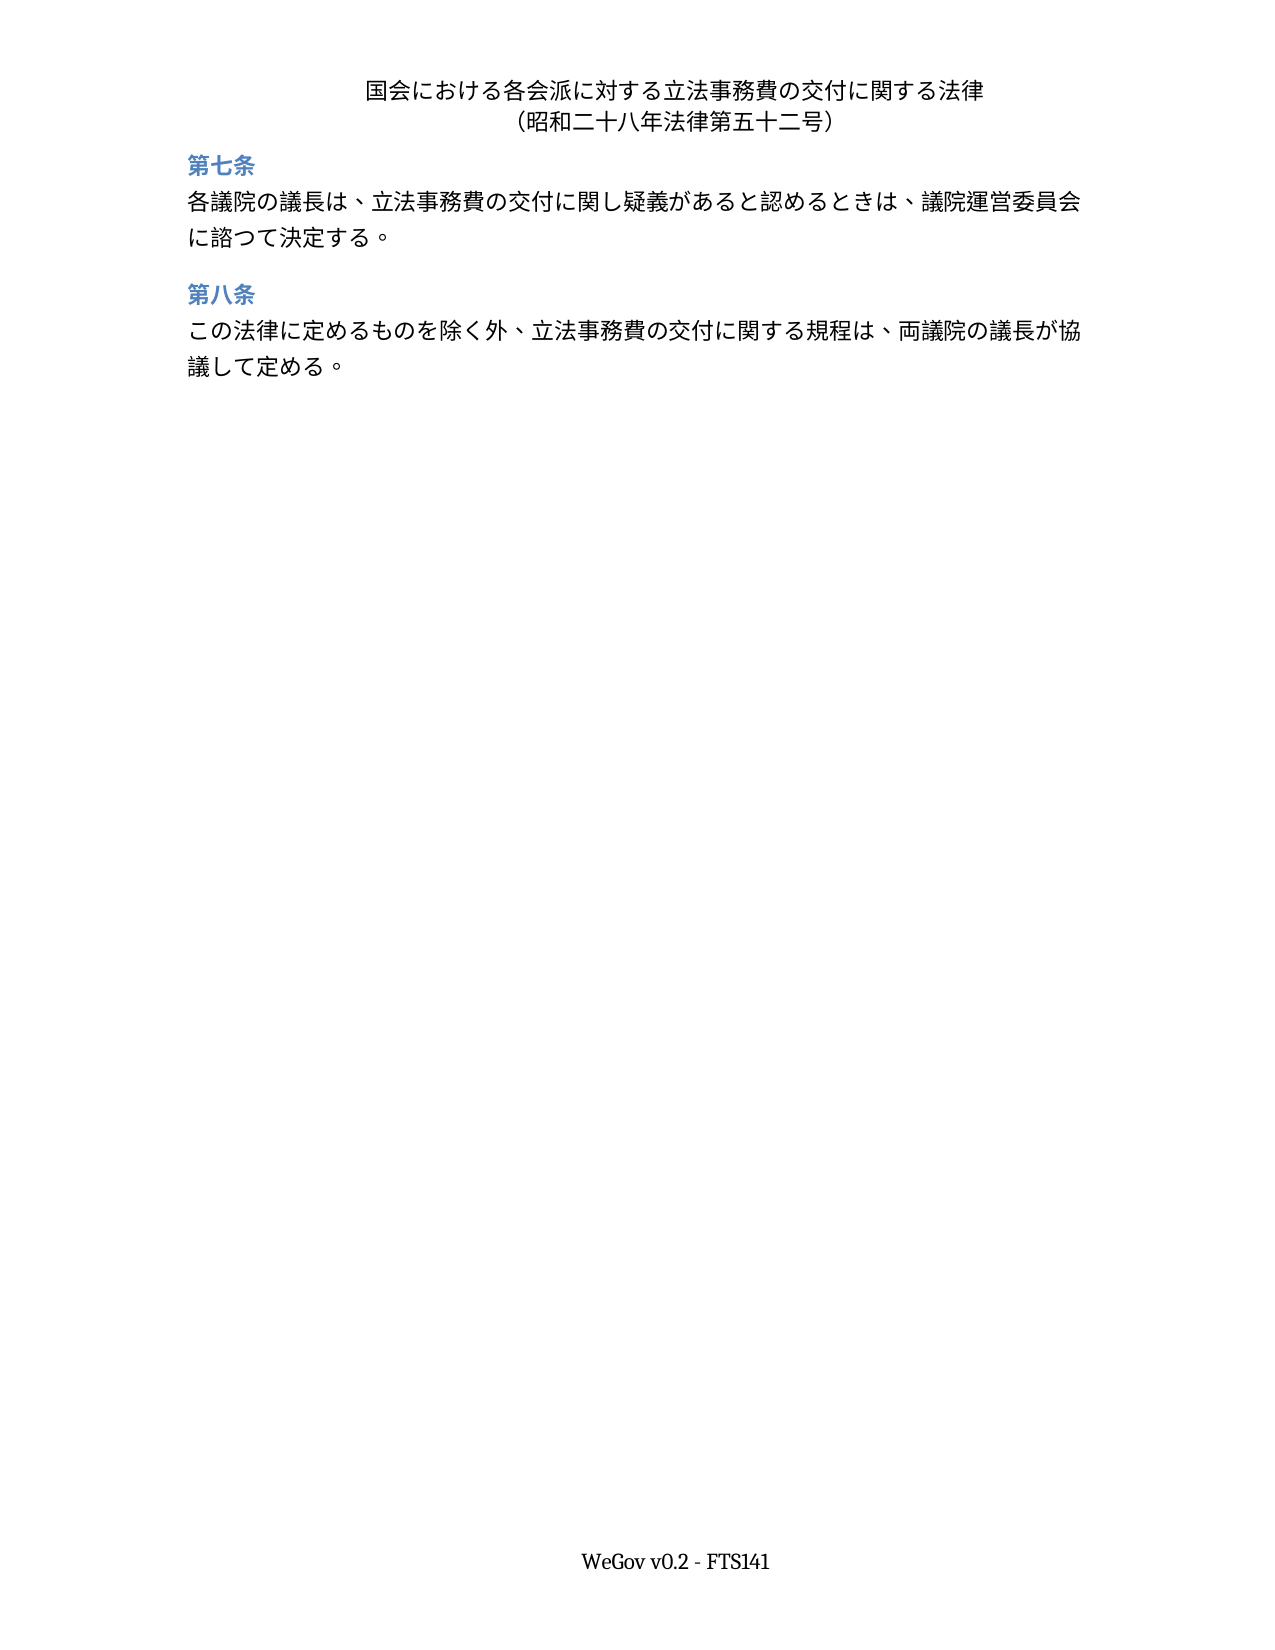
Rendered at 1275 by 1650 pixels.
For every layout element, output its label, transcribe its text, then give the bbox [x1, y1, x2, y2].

text この法律に定めるものを除く外、立法事務費の交付に関する規程は、両議院の議長が協議して定める。 [187, 314, 1087, 382]
subtitle 第八条 [187, 279, 1087, 310]
subtitle 第七条 [187, 150, 1087, 181]
text 各議院の議長は、立法事務費の交付に関し疑義があると認めるときは、議院運営委員会に諮つて決定する。 [187, 186, 1087, 253]
